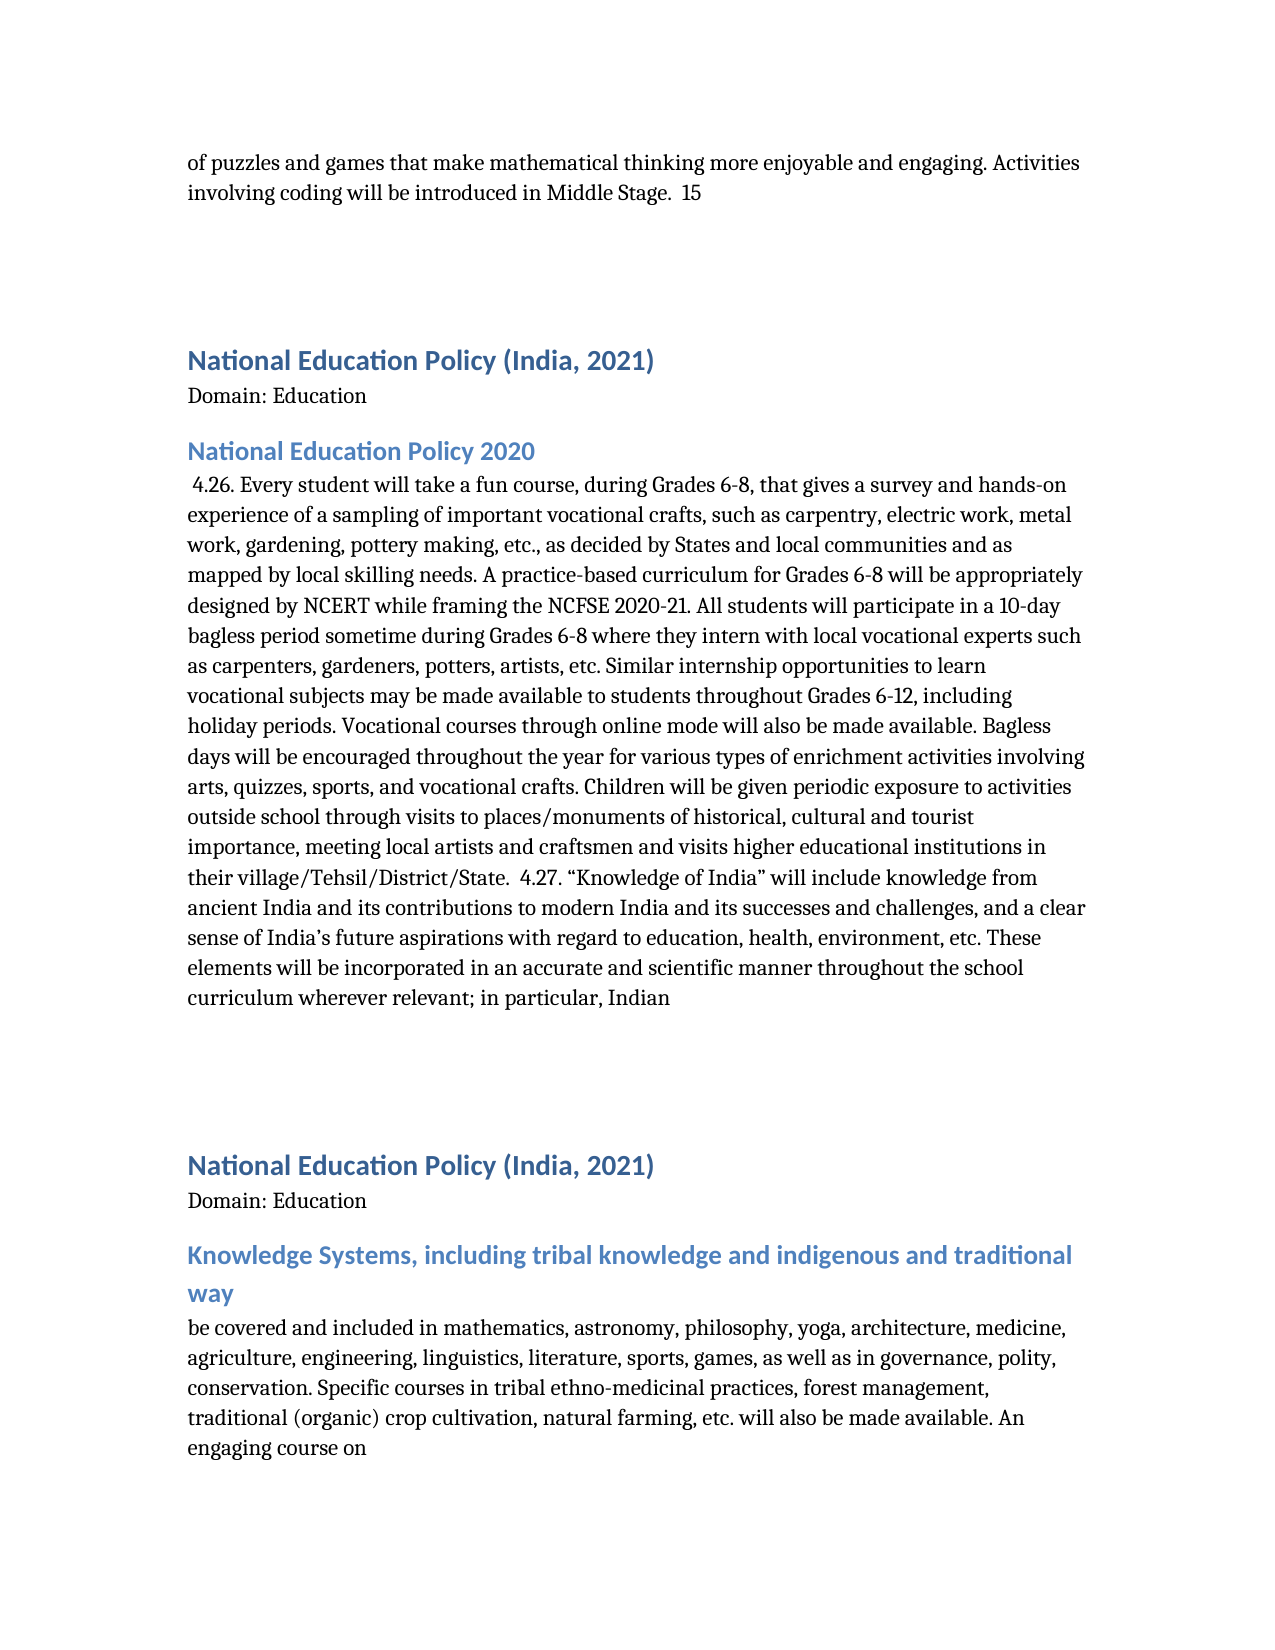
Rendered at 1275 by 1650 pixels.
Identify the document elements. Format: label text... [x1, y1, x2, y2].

subtitle National Education Policy (India, 2021) [187, 342, 1087, 377]
subtitle National Education Policy 2020 [187, 434, 1087, 467]
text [187, 150, 1087, 207]
text 4.26. Every student will take a fun course, during Grades 6-8, that gives a survey and hands-on experience of a sampling of important vocational crafts, such as carpentry, electric work, metal work, gardening, pottery making, etc., as decided by States and local communities and as mapped by local skilling needs. A practice-based curriculum for Grades 6-8 will be appropriately designed by NCERT while framing the NCFSE 2020-21. All students will participate in a 10-day bagless period sometime during Grades 6-8 where they intern with local vocational experts such as carpenters, gardeners, potters, artists, etc. Similar internship opportunities to learn vocational subjects may be made available to students throughout Grades 6-12, including holiday periods. Vocational courses through online mode will also be made available. Bagless days will be encouraged throughout the year for various types of enrichment activities involving arts, quizzes, sports, and vocational crafts. Children will be given periodic exposure to activities outside school through visits to places/monuments of historical, cultural and tourist importance, meeting local artists and craftsmen and visits higher educational institutions in their village/Tehsil/District/State. 4.27. “Knowledge of India” will include knowledge from ancient India and its contributions to modern India and its successes and challenges, and a clear sense of India’s future aspirations with regard to education, health, environment, etc. These elements will be incorporated in an accurate and scientific manner throughout the school curriculum wherever relevant; in particular, Indian [187, 472, 1087, 1011]
subtitle National Education Policy (India, 2021) [187, 1147, 1087, 1182]
subtitle Knowledge Systems, including tribal knowledge and indigenous and traditional way [187, 1238, 1087, 1309]
text Domain: Education [187, 1187, 1087, 1214]
text be covered and included in mathematics, astronomy, philosophy, yoga, architecture, medicine, agriculture, engineering, linguistics, literature, sports, games, as well as in governance, polity, conservation. Specific courses in tribal ethno-medicinal practices, forest management, traditional (organic) crop cultivation, natural farming, etc. will also be made available. An engaging course on [187, 1314, 1087, 1462]
text Domain: Education [187, 383, 1087, 409]
